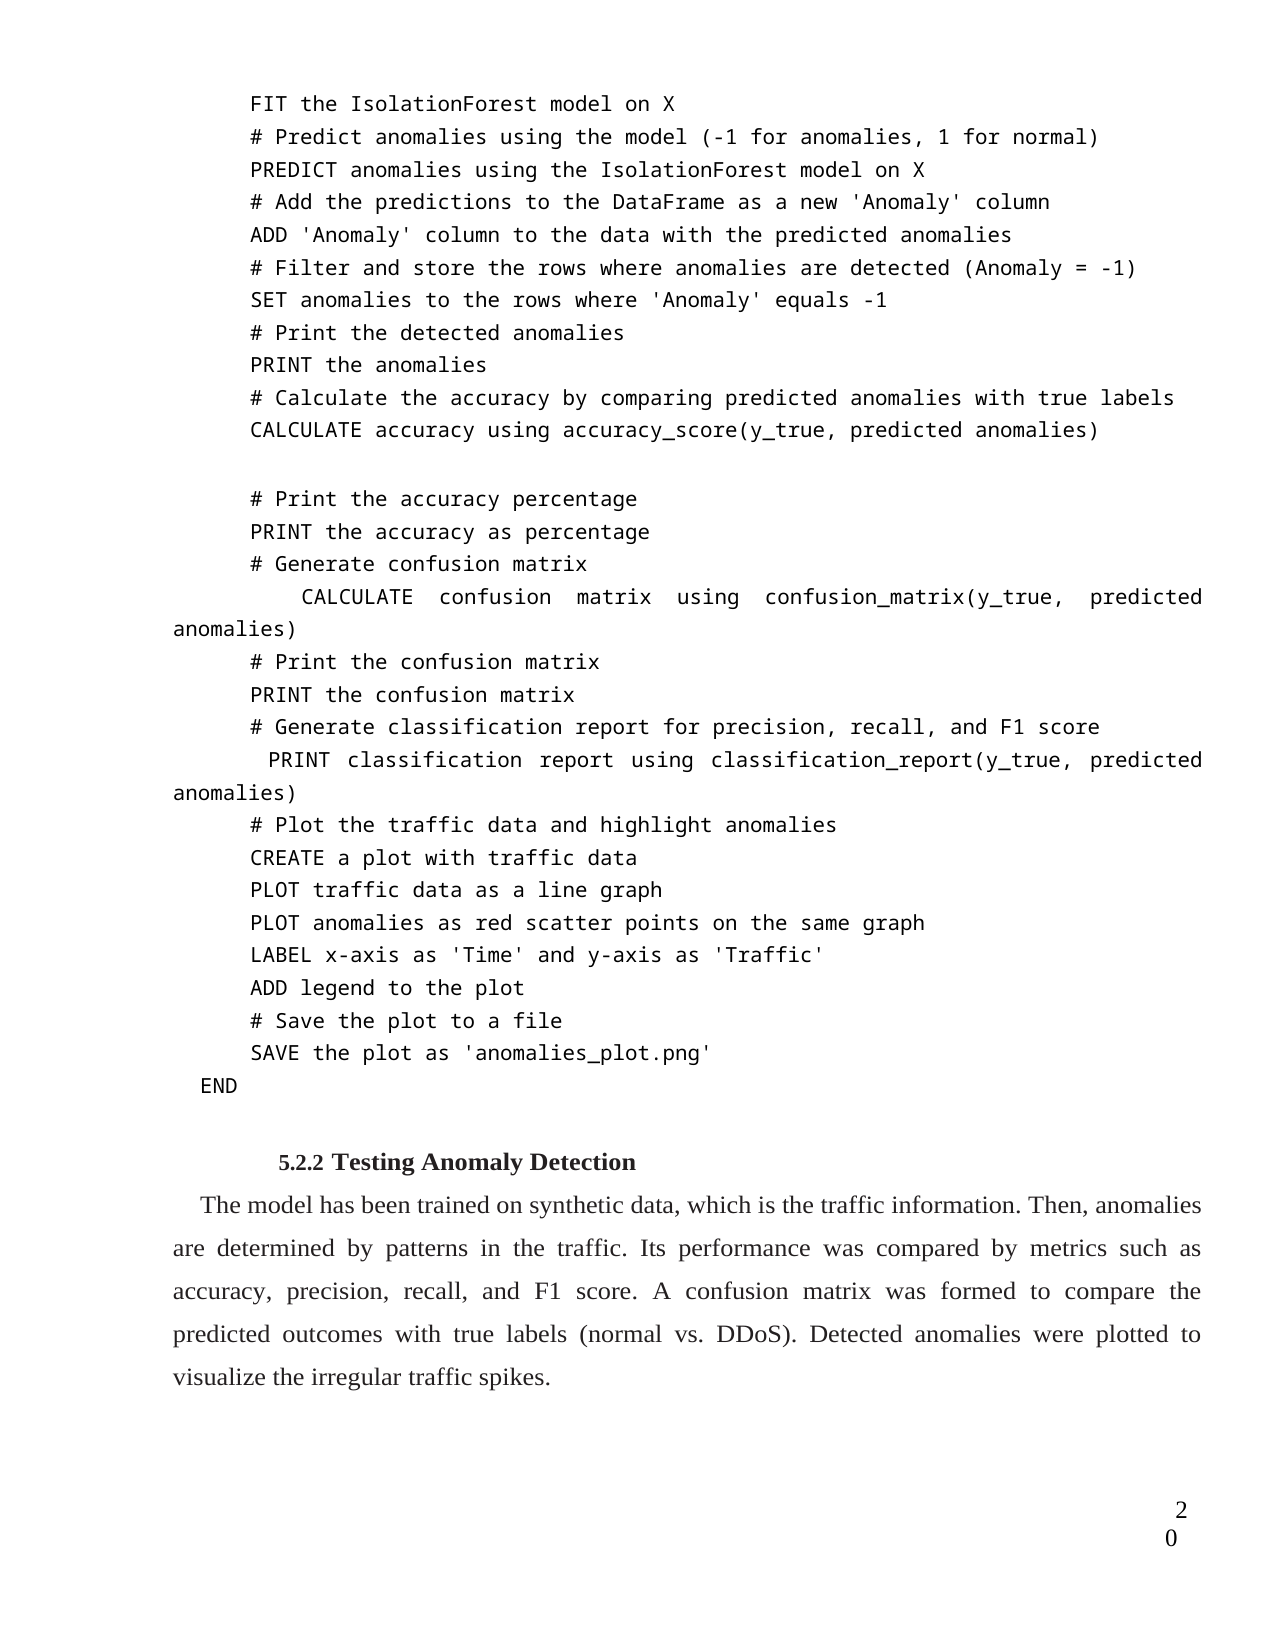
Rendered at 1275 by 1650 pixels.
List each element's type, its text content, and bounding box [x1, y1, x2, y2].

text # Add the predictions to the DataFrame as a new 'Anomaly' column [173, 187, 1203, 216]
text PREDICT anomalies using the IsolationForest model on X [173, 155, 1203, 183]
text END [173, 1071, 1203, 1099]
text # Predict anomalies using the model (-1 for anomalies, 1 for normal) [173, 122, 1203, 151]
text PRINT the accuracy as percentage [173, 517, 1203, 545]
text CALCULATE confusion matrix using confusion_matrix(y_true, predicted anomalies) [173, 582, 1203, 643]
text The model has been trained on synthetic data, which is the traffic information. Then, anomalies are determined by patterns in the traffic. Its performance was compared by metrics such as accuracy, precision, recall, and F1 score. A confusion matrix was formed to compare the predicted outcomes with true labels (normal vs. DDoS). Detected anomalies were plotted to visualize the irregular traffic spikes. [173, 1190, 1203, 1391]
text CREATE a plot with traffic data [173, 843, 1203, 871]
text PRINT the anomalies [173, 350, 1203, 379]
text SAVE the plot as 'anomalies_plot.png' [173, 1038, 1203, 1067]
text # Print the detected anomalies [173, 318, 1203, 346]
text # Print the confusion matrix [173, 647, 1203, 676]
text LABEL x-axis as 'Time' and y-axis as 'Traffic' [173, 941, 1203, 969]
text # Generate confusion matrix [173, 549, 1203, 578]
text # Save the plot to a file [173, 1006, 1203, 1034]
text ADD legend to the plot [173, 973, 1203, 1002]
text # Filter and store the rows where anomalies are detected (Anomaly = -1) [173, 253, 1203, 281]
text # Print the accuracy percentage [173, 484, 1203, 513]
text # Generate classification report for precision, recall, and F1 score [173, 712, 1203, 741]
text PLOT anomalies as red scatter points on the same graph [173, 908, 1203, 936]
text FIT the IsolationForest model on X [173, 89, 1203, 118]
text ADD 'Anomaly' column to the data with the predicted anomalies [173, 220, 1203, 248]
subtitle Testing Anomaly Detection [278, 1147, 1203, 1176]
text PRINT the confusion matrix [173, 680, 1203, 708]
text SET anomalies to the rows where 'Anomaly' equals -1 [173, 285, 1203, 314]
text # Calculate the accuracy by comparing predicted anomalies with true labels [173, 383, 1203, 411]
text CALCULATE accuracy using accuracy_score(y_true, predicted anomalies) [173, 416, 1203, 444]
text PLOT traffic data as a line graph [173, 875, 1203, 904]
text PRINT classification report using classification_report(y_true, predicted anomalies) [173, 745, 1203, 806]
text # Plot the traffic data and highlight anomalies [173, 810, 1203, 839]
